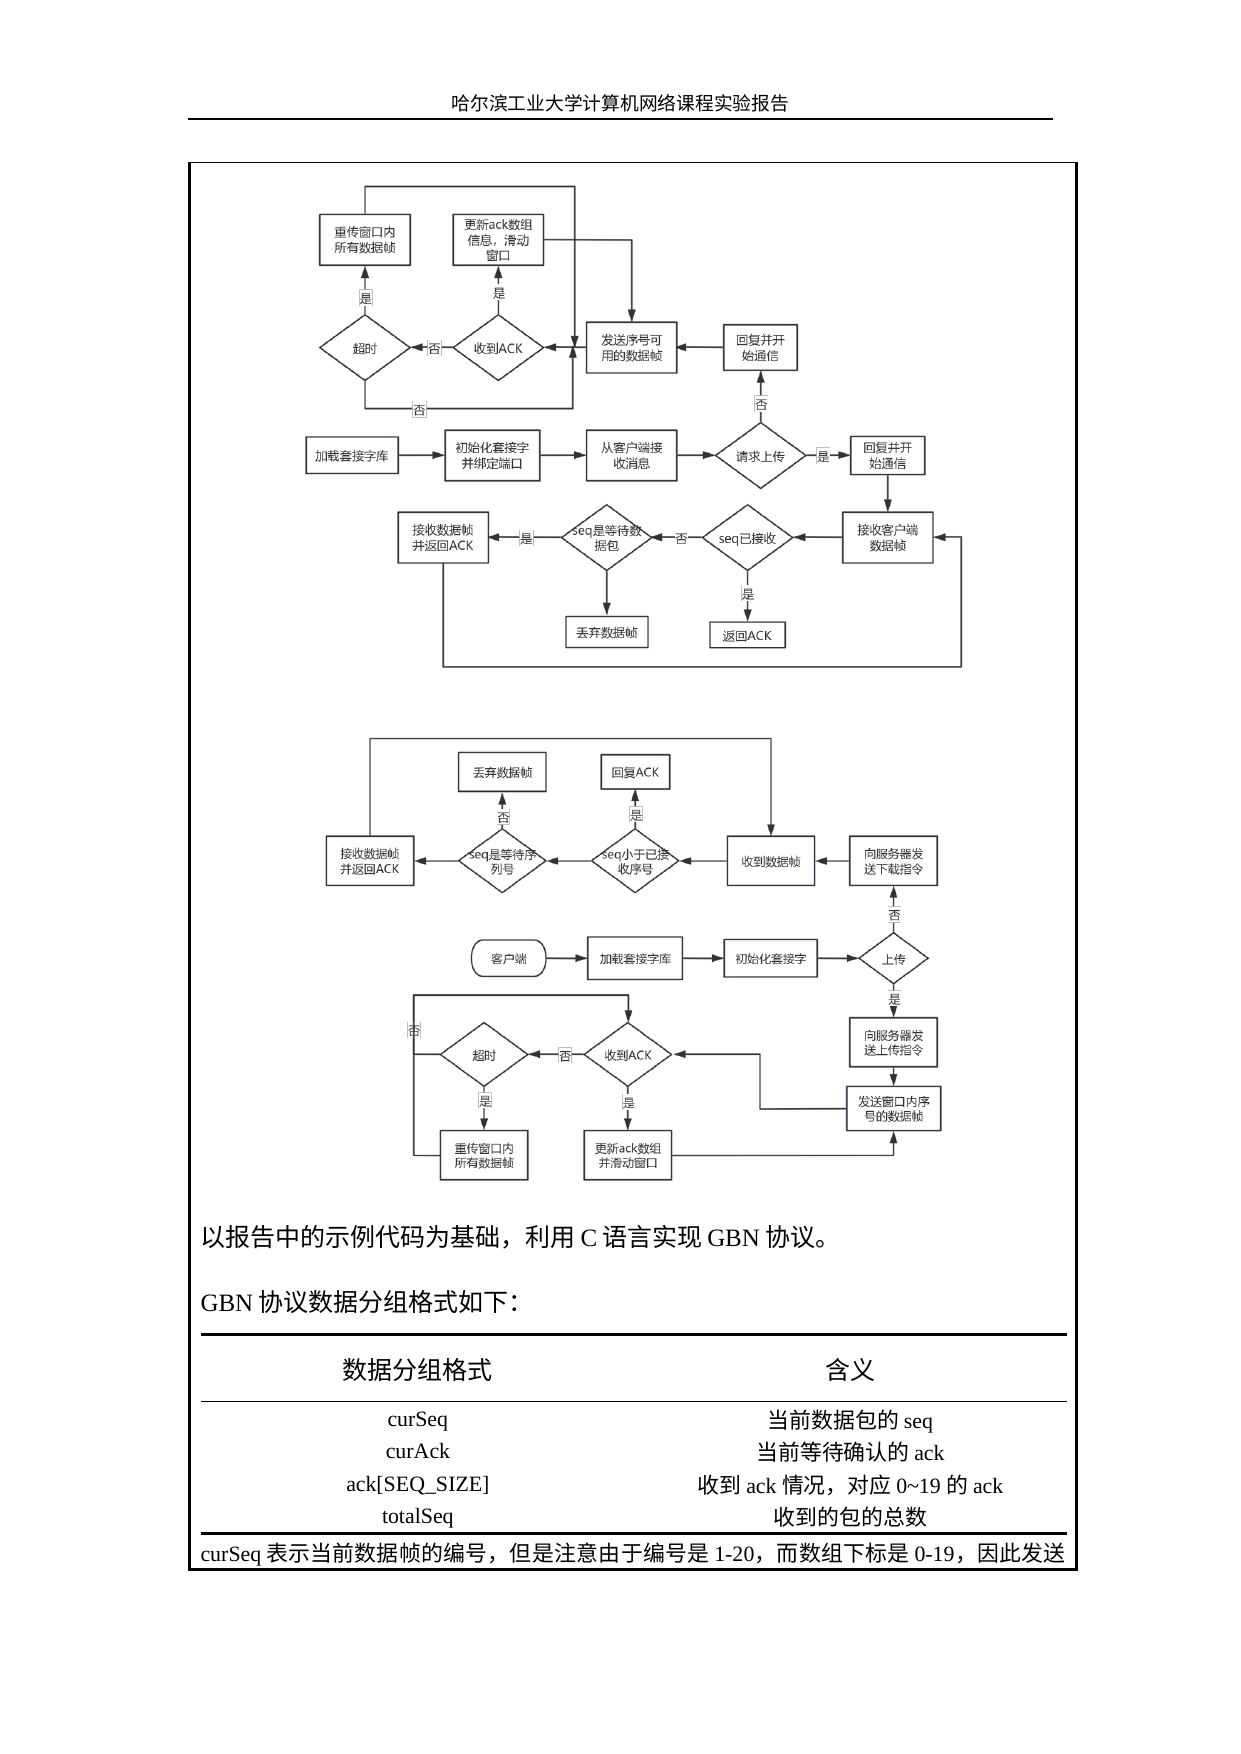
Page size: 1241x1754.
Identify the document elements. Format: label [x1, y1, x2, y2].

picture [303, 715, 963, 1202]
picture [282, 163, 984, 690]
table_cell [191, 163, 1075, 1568]
